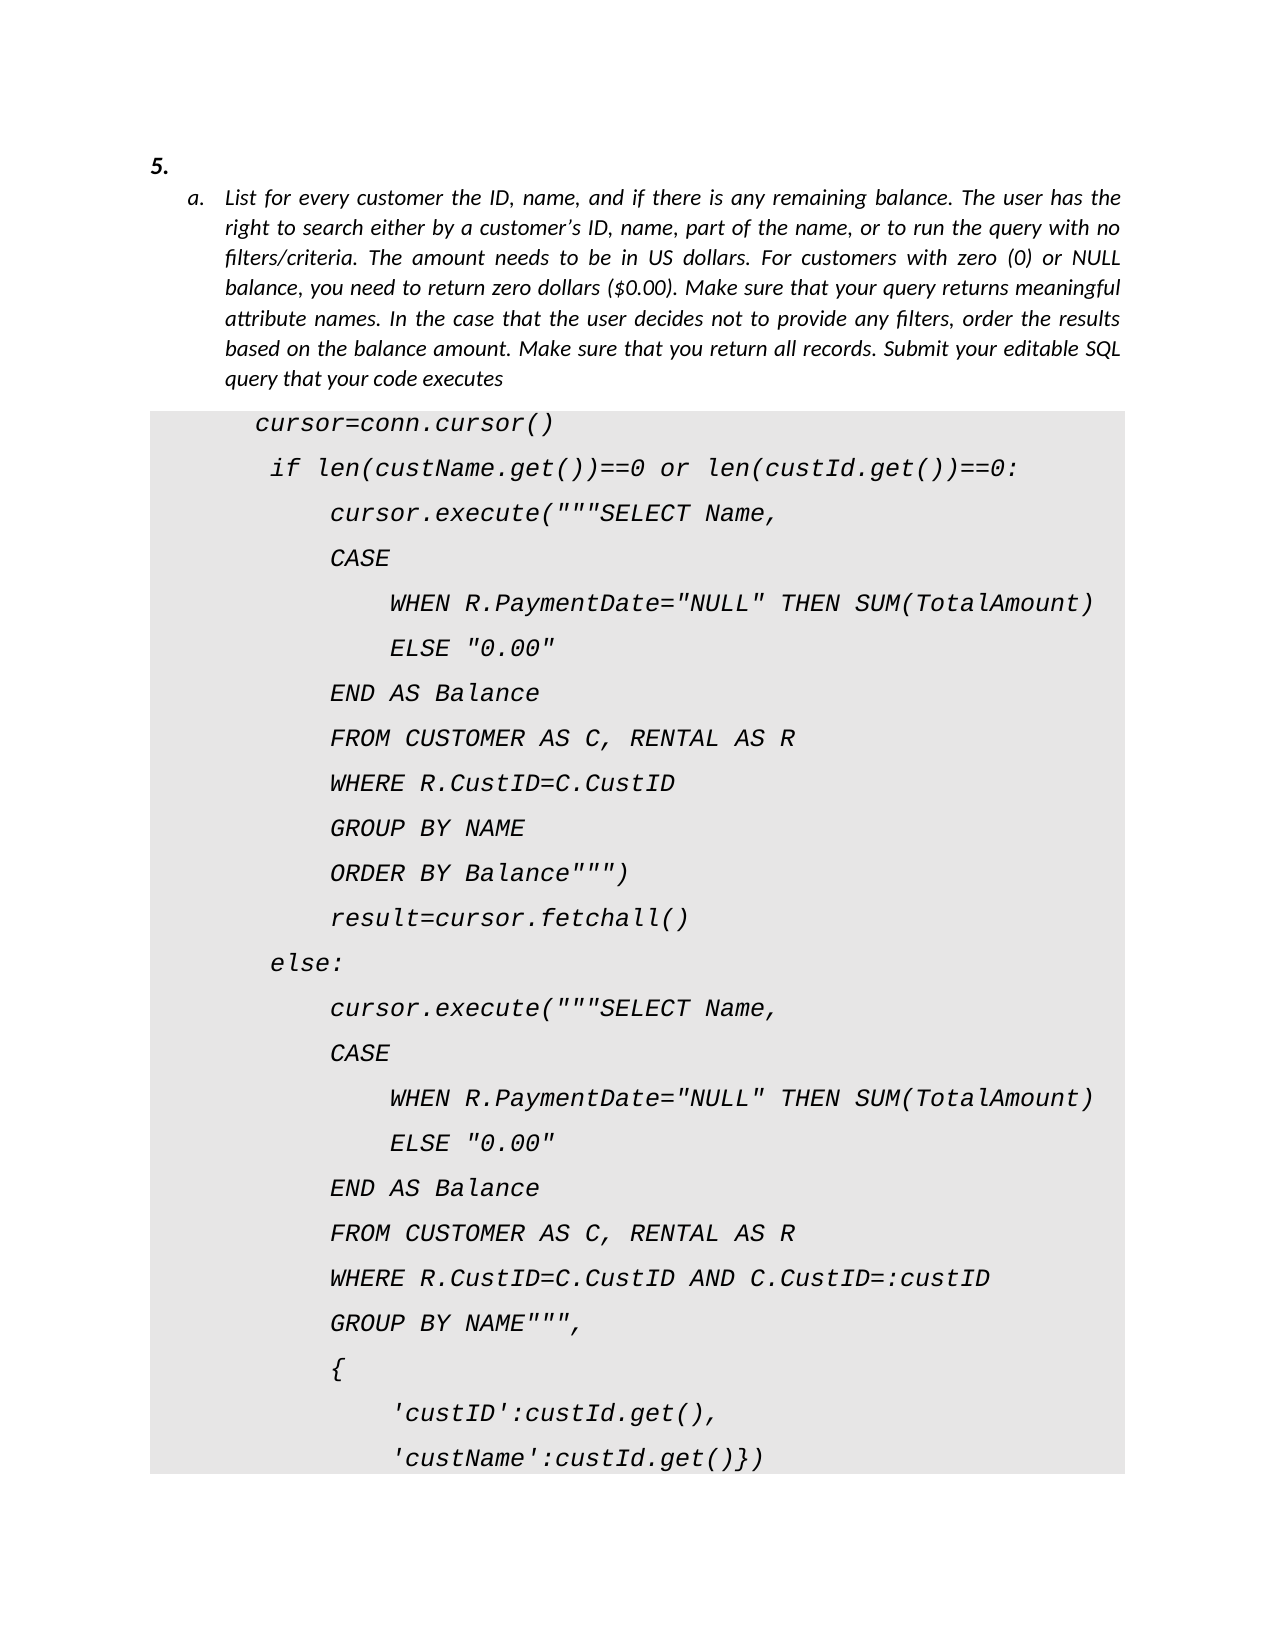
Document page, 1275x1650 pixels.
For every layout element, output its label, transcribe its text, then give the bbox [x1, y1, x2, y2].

text END AS Balance [150, 681, 1125, 709]
text FROM CUSTOMER AS C, RENTAL AS R [150, 1221, 1125, 1249]
text WHEN R.PaymentDate="NULL" THEN SUM(TotalAmount) [150, 1086, 1125, 1114]
text ORDER BY Balance""") [150, 861, 1125, 889]
text result=cursor.fetchall() [150, 906, 1125, 934]
text CASE [150, 1041, 1125, 1069]
text END AS Balance [150, 1176, 1125, 1204]
text ELSE "0.00" [150, 1131, 1125, 1159]
text WHERE R.CustID=C.CustID [150, 771, 1125, 799]
text GROUP BY NAME [150, 816, 1125, 844]
text cursor=conn.cursor() [150, 411, 1125, 439]
text WHEN R.PaymentDate="NULL" THEN SUM(TotalAmount) [150, 591, 1125, 619]
text if len(custName.get())==0 or len(custId.get())==0: [150, 456, 1125, 484]
text FROM CUSTOMER AS C, RENTAL AS R [150, 726, 1125, 754]
text 'custName':custId.get()}) [150, 1446, 1125, 1474]
text GROUP BY NAME""", [150, 1311, 1125, 1339]
text CASE [150, 546, 1125, 574]
text else: [150, 951, 1125, 979]
text { [150, 1356, 1125, 1384]
list List for every customer the ID, name, and if there is any remaining balance. The user has the right to search either by a customer’s ID, name, part of the name, or to run the query with no filters/criteria. The amount needs to be in US dollars. For customers with zero (0) or NULL balance, you need to return zero dollars ($0.00). Make sure that your query returns meaningful attribute names. In the case that the user decides not to provide any filters, order the results based on the balance amount. Make sure that you return all records. Submit your editable SQL query that your code executes [187, 183, 1125, 392]
text WHERE R.CustID=C.CustID AND C.CustID=:custID [150, 1266, 1125, 1294]
text cursor.execute("""SELECT Name, [150, 996, 1125, 1024]
text cursor.execute("""SELECT Name, [150, 501, 1125, 529]
text 'custID':custId.get(), [150, 1401, 1125, 1429]
text ELSE "0.00" [150, 636, 1125, 664]
